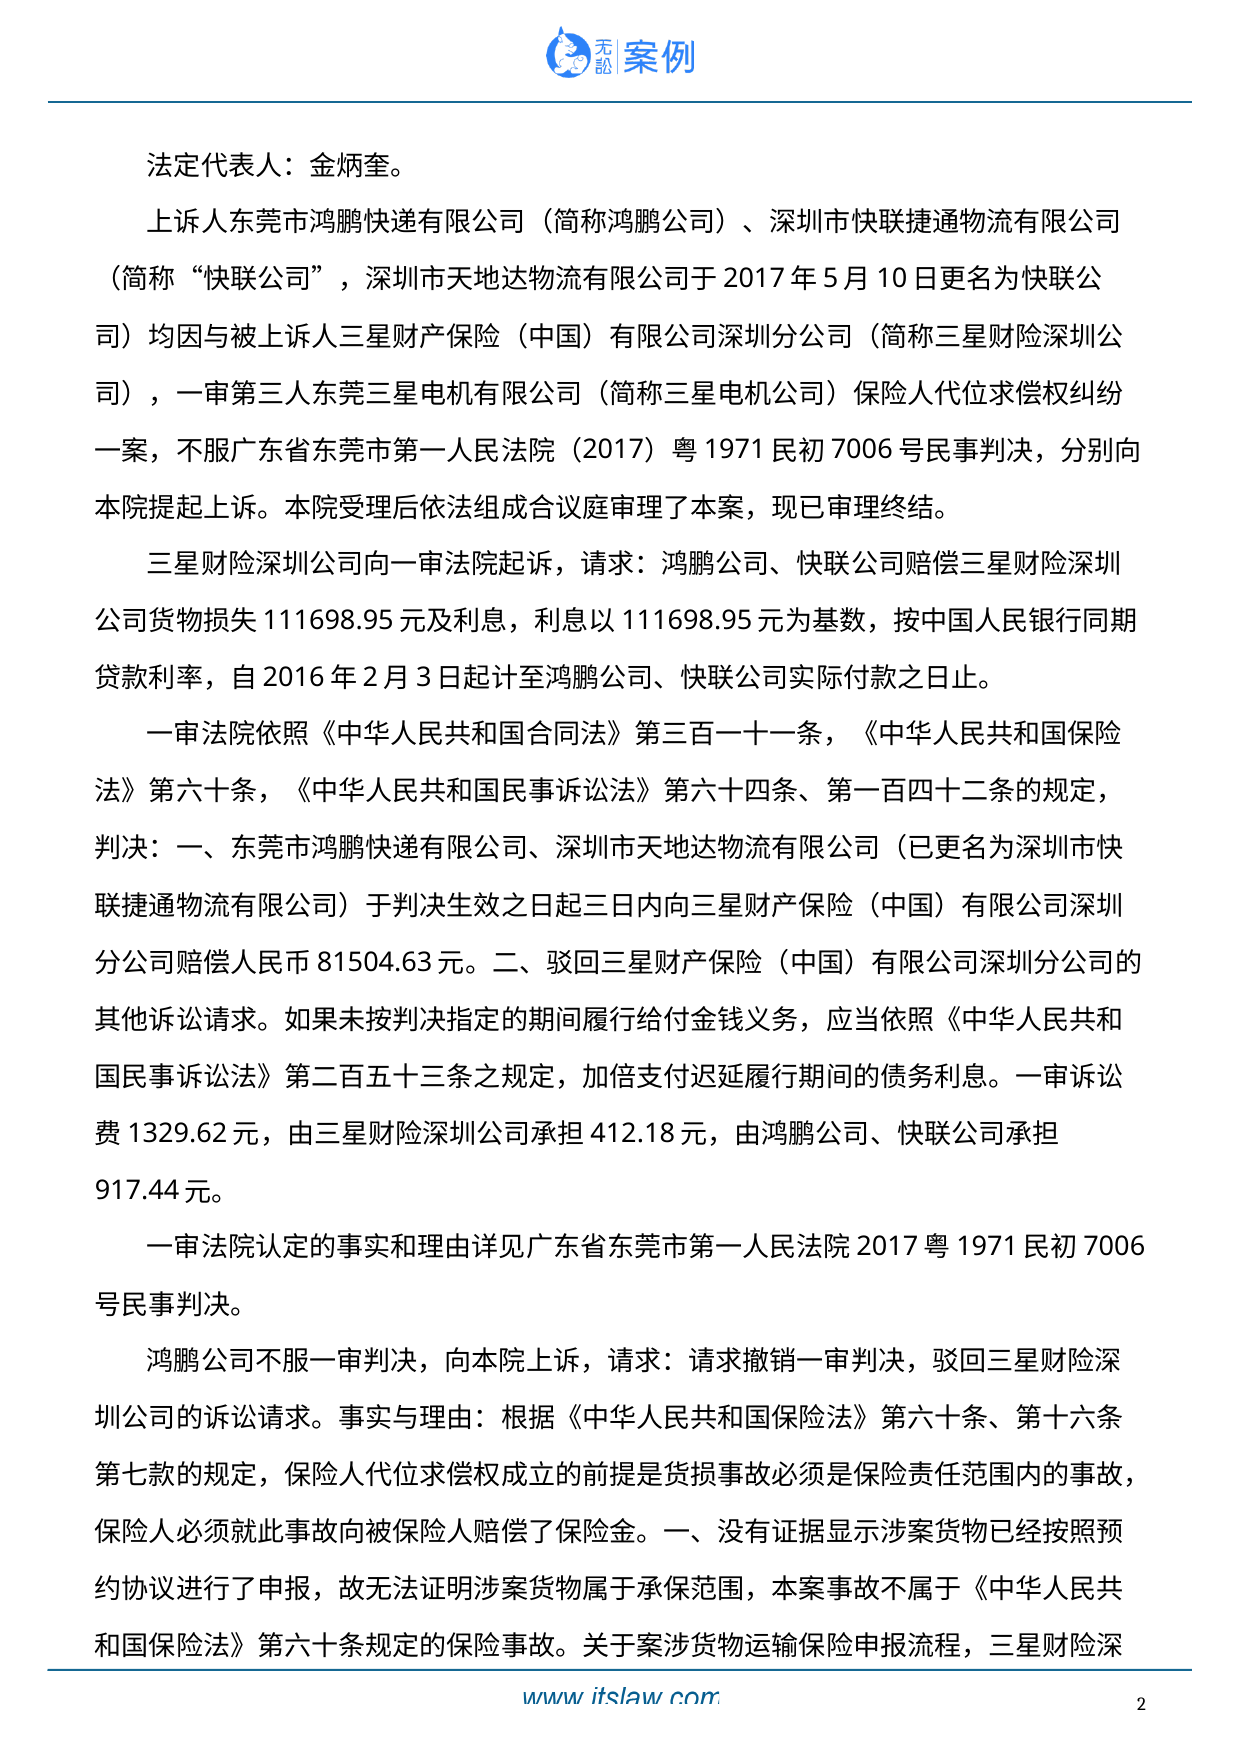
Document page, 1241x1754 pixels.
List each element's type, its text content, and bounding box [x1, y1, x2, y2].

picture [546, 26, 694, 78]
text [94, 1336, 1146, 1666]
text 上诉人东莞市鸿鹏快递有限公司（简称鸿鹏公司）、深圳市快联捷通物流有限公司（简称“快联公司”，深圳市天地达物流有限公司于2017年5月10日更名为快联公司）均因与被上诉人三星财产保险（中国）有限公司深圳分公司（简称三星财险深圳公司），一审第三人东莞三星电机有限公司（简称三星电机公司）保险人代位求偿权纠纷一案，不服广东省东莞市第一人民法院（2017）粤1971民初7006号民事判决，分别向本院提起上诉。本院受理后依法组成合议庭审理了本案，现已审理终结。 [94, 198, 1146, 528]
text 一审法院依照《中华人民共和国合同法》第三百一十一条，《中华人民共和国保险法》第六十条，《中华人民共和国民事诉讼法》第六十四条、第一百四十二条的规定，判决：一、东莞市鸿鹏快递有限公司、深圳市天地达物流有限公司（已更名为深圳市快联捷通物流有限公司）于判决生效之日起三日内向三星财产保险（中国）有限公司深圳分公司赔偿人民币81504.63元。二、驳回三星财产保险（中国）有限公司深圳分公司的其他诉讼请求。如果未按判决指定的期间履行给付金钱义务，应当依照《中华人民共和国民事诉讼法》第二百五十三条之规定，加倍支付迟延履行期间的债务利息。一审诉讼费1329.62元，由三星财险深圳公司承担412.18元，由鸿鹏公司、快联公司承担917.44元。 [94, 710, 1146, 1211]
text 三星财险深圳公司向一审法院起诉，请求：鸿鹏公司、快联公司赔偿三星财险深圳公司货物损失111698.95元及利息，利息以111698.95元为基数，按中国人民银行同期贷款利率，自2016年2月3日起计至鸿鹏公司、快联公司实际付款之日止。 [94, 539, 1146, 698]
picture [523, 1687, 720, 1704]
text 法定代表人：金炳奎。 [94, 85, 1146, 186]
text 一审法院认定的事实和理由详见广东省东莞市第一人民法院2017粤1971民初7006号民事判决。 [94, 1223, 1146, 1324]
